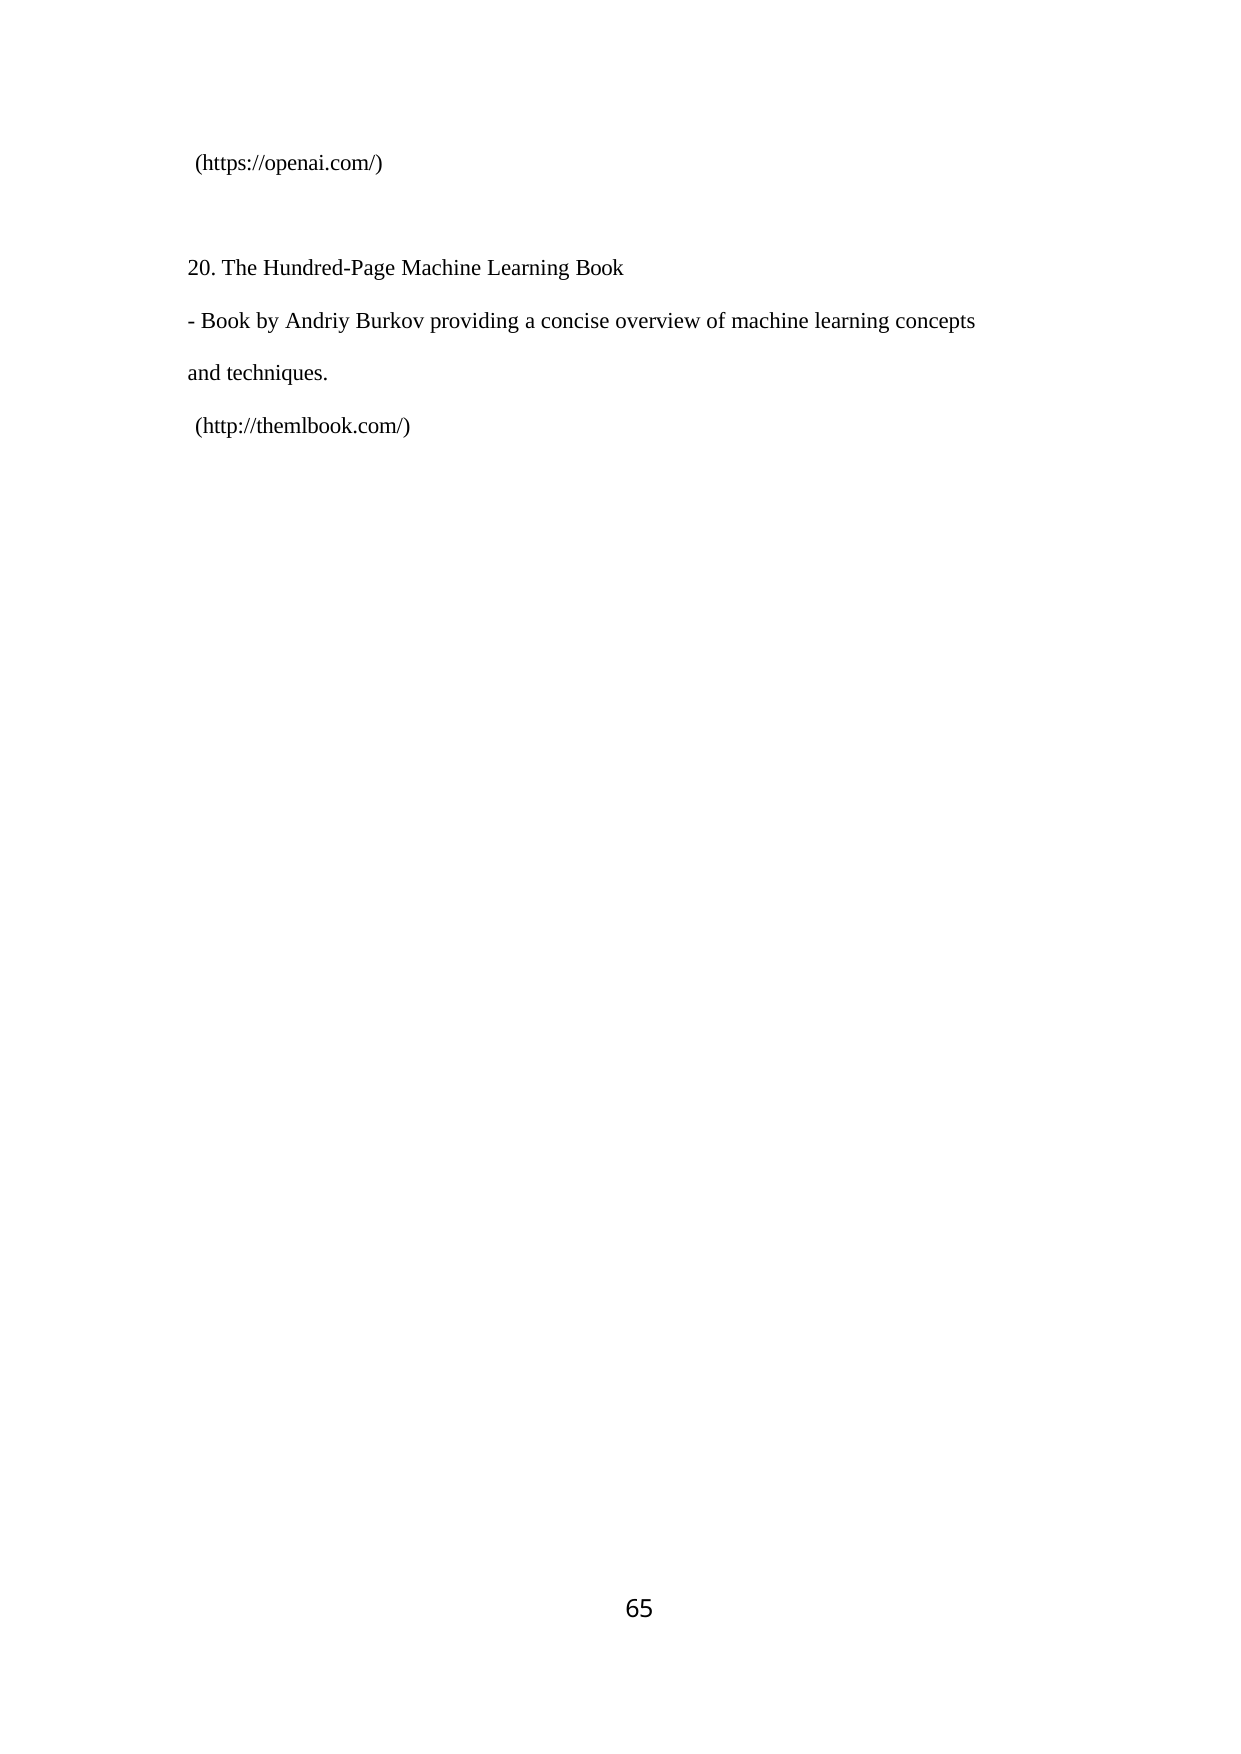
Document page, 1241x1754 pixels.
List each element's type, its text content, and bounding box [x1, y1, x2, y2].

list Book by Andriy Burkov providing a concise overview of machine learning concepts and techniques. [187, 307, 1013, 386]
text (http://themlbook.com/) [195, 412, 1103, 438]
text (https://openai.com/) [195, 149, 1103, 175]
list The Hundred-Page Machine Learning Book [187, 254, 1103, 281]
